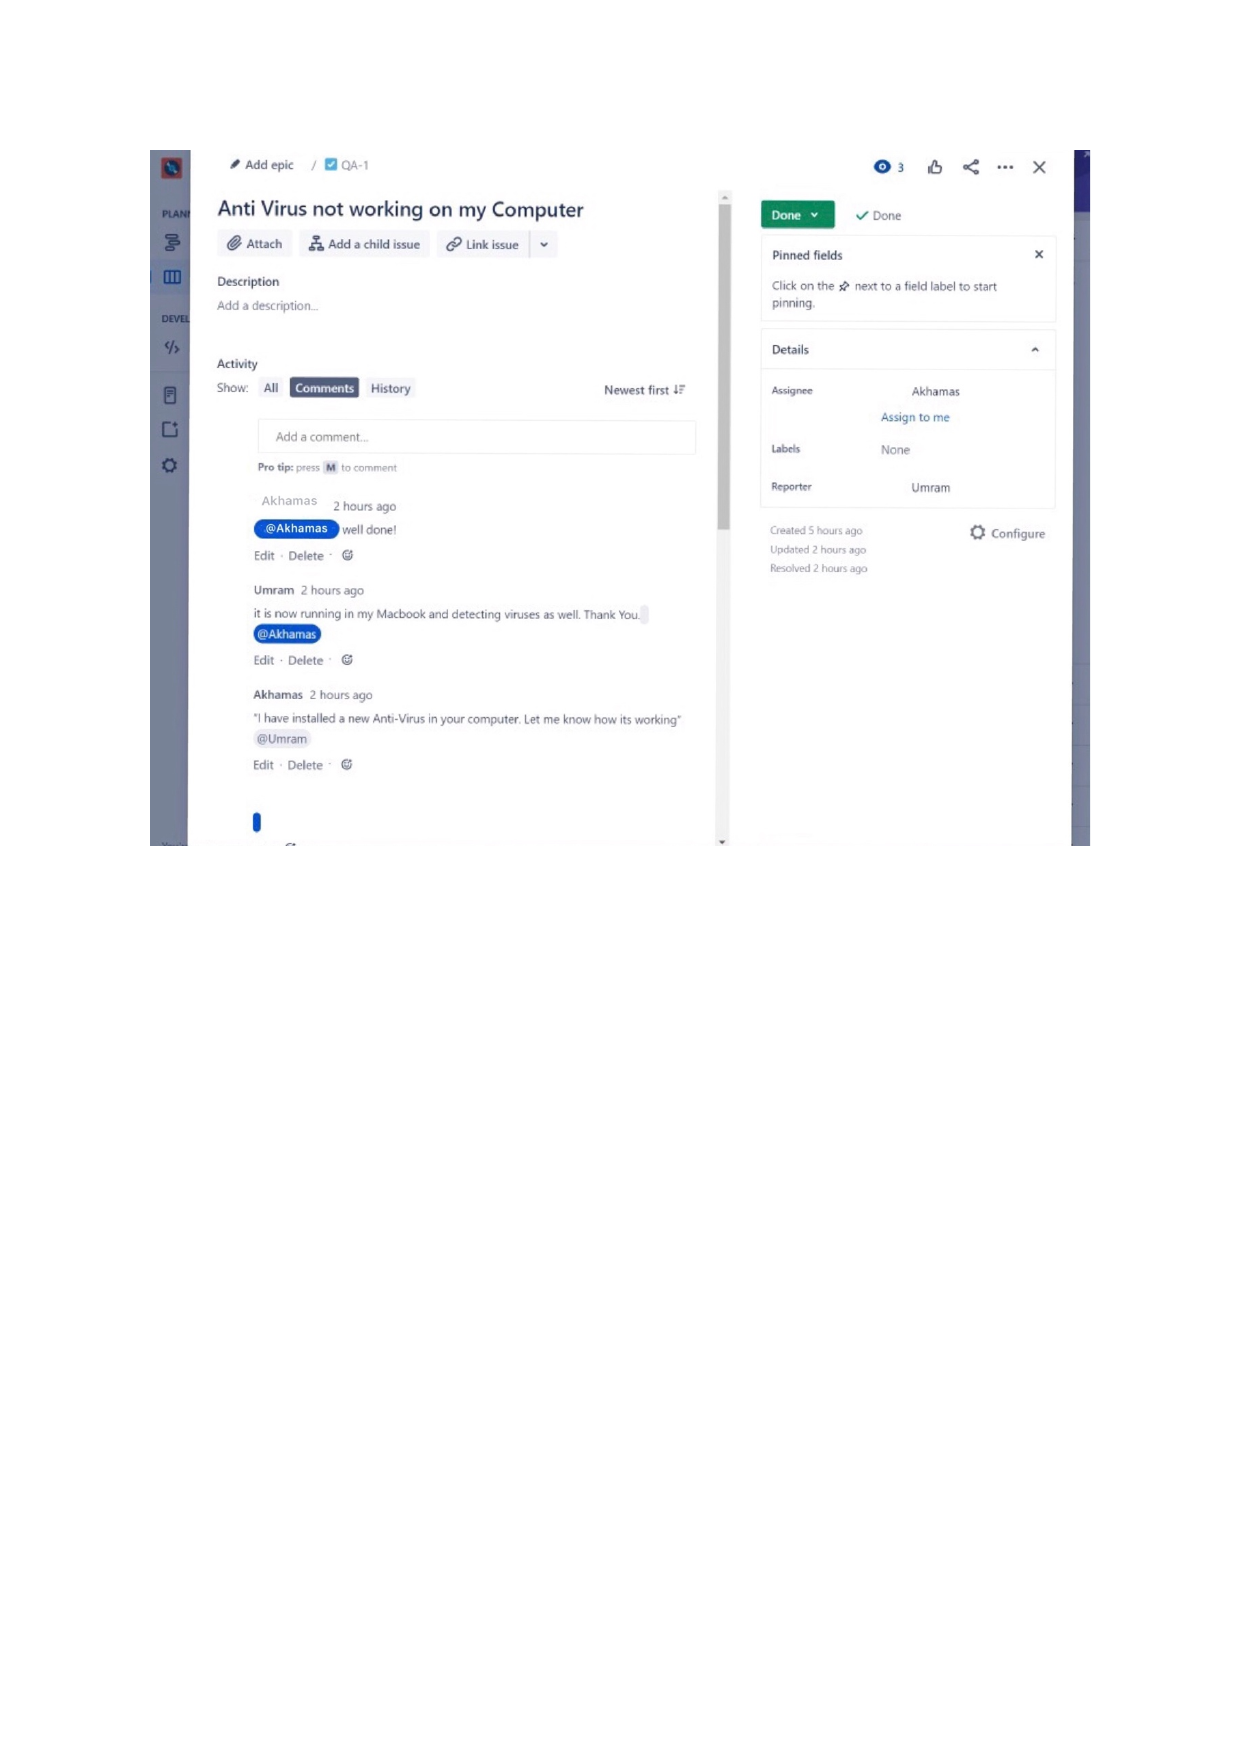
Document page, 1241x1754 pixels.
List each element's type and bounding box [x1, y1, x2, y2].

picture [150, 150, 1091, 846]
